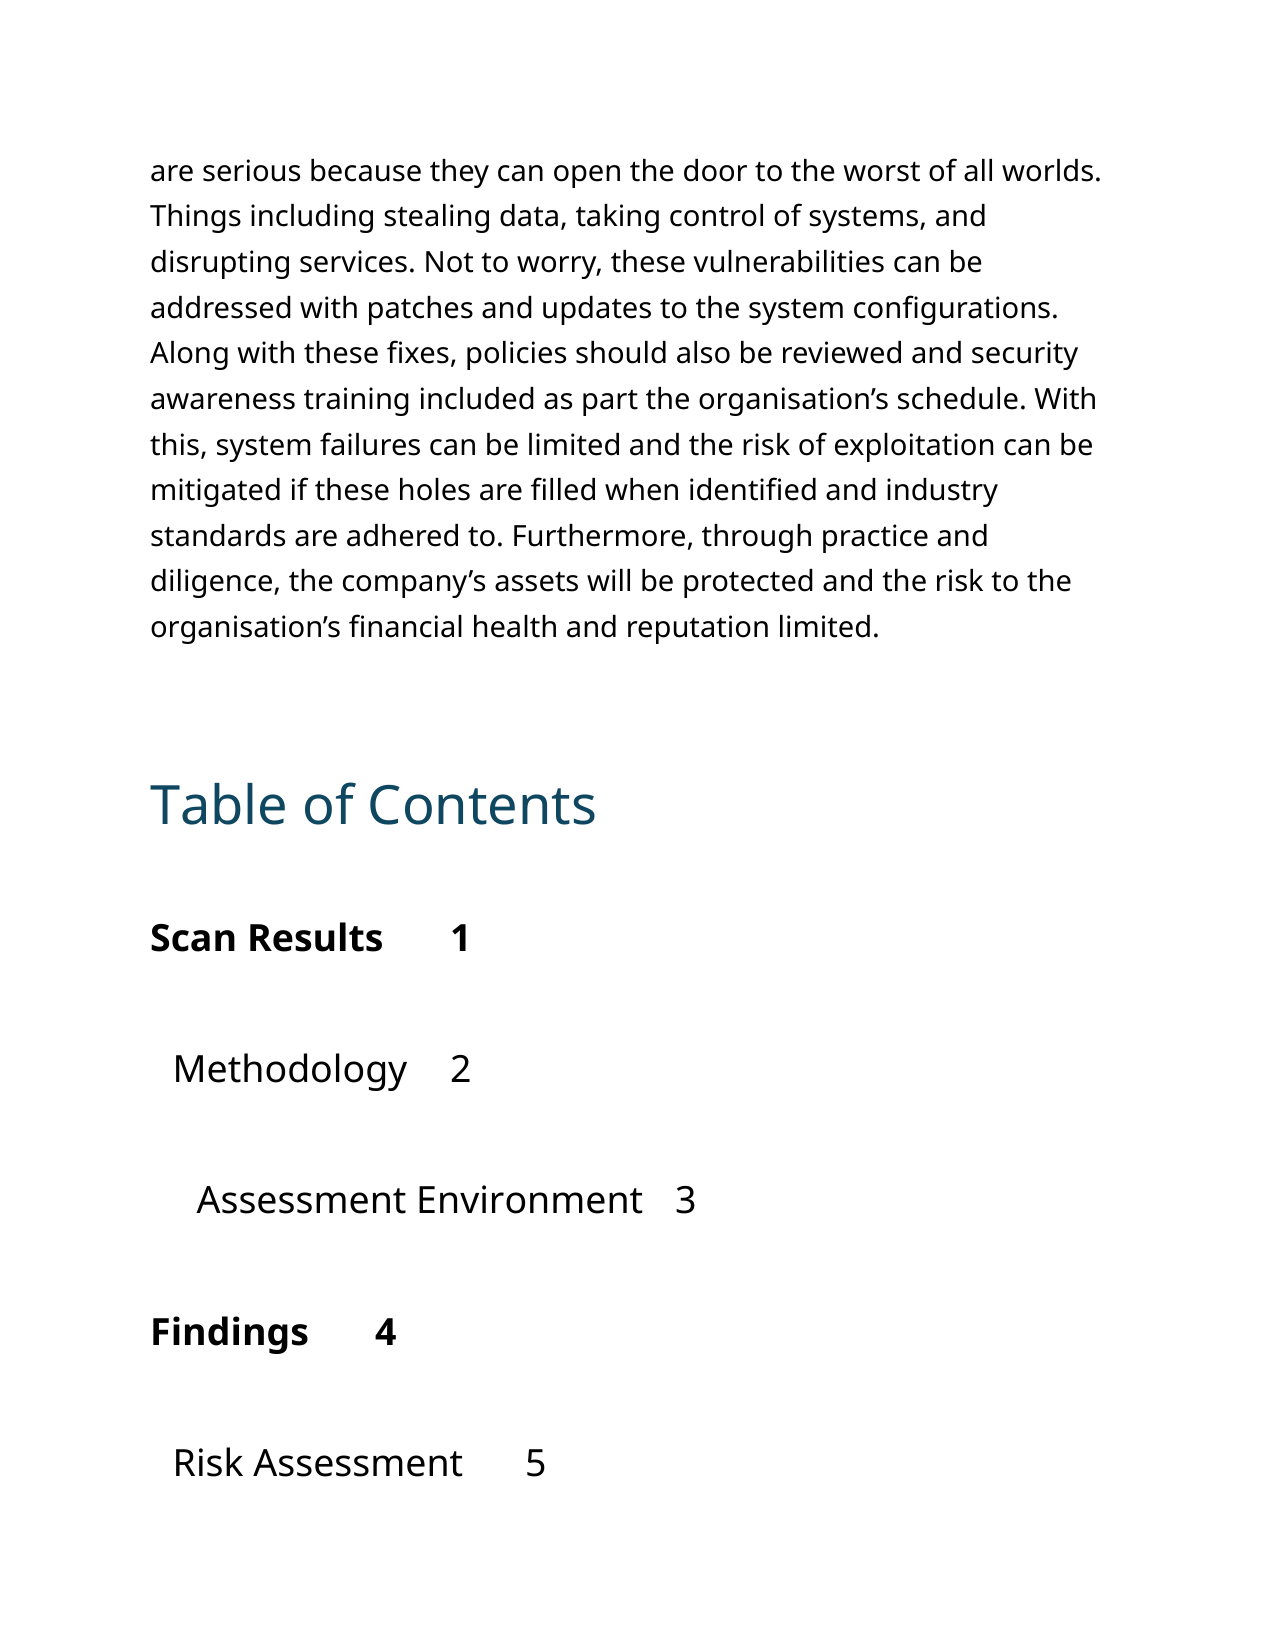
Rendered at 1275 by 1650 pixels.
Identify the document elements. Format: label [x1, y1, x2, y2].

text [150, 150, 1125, 646]
